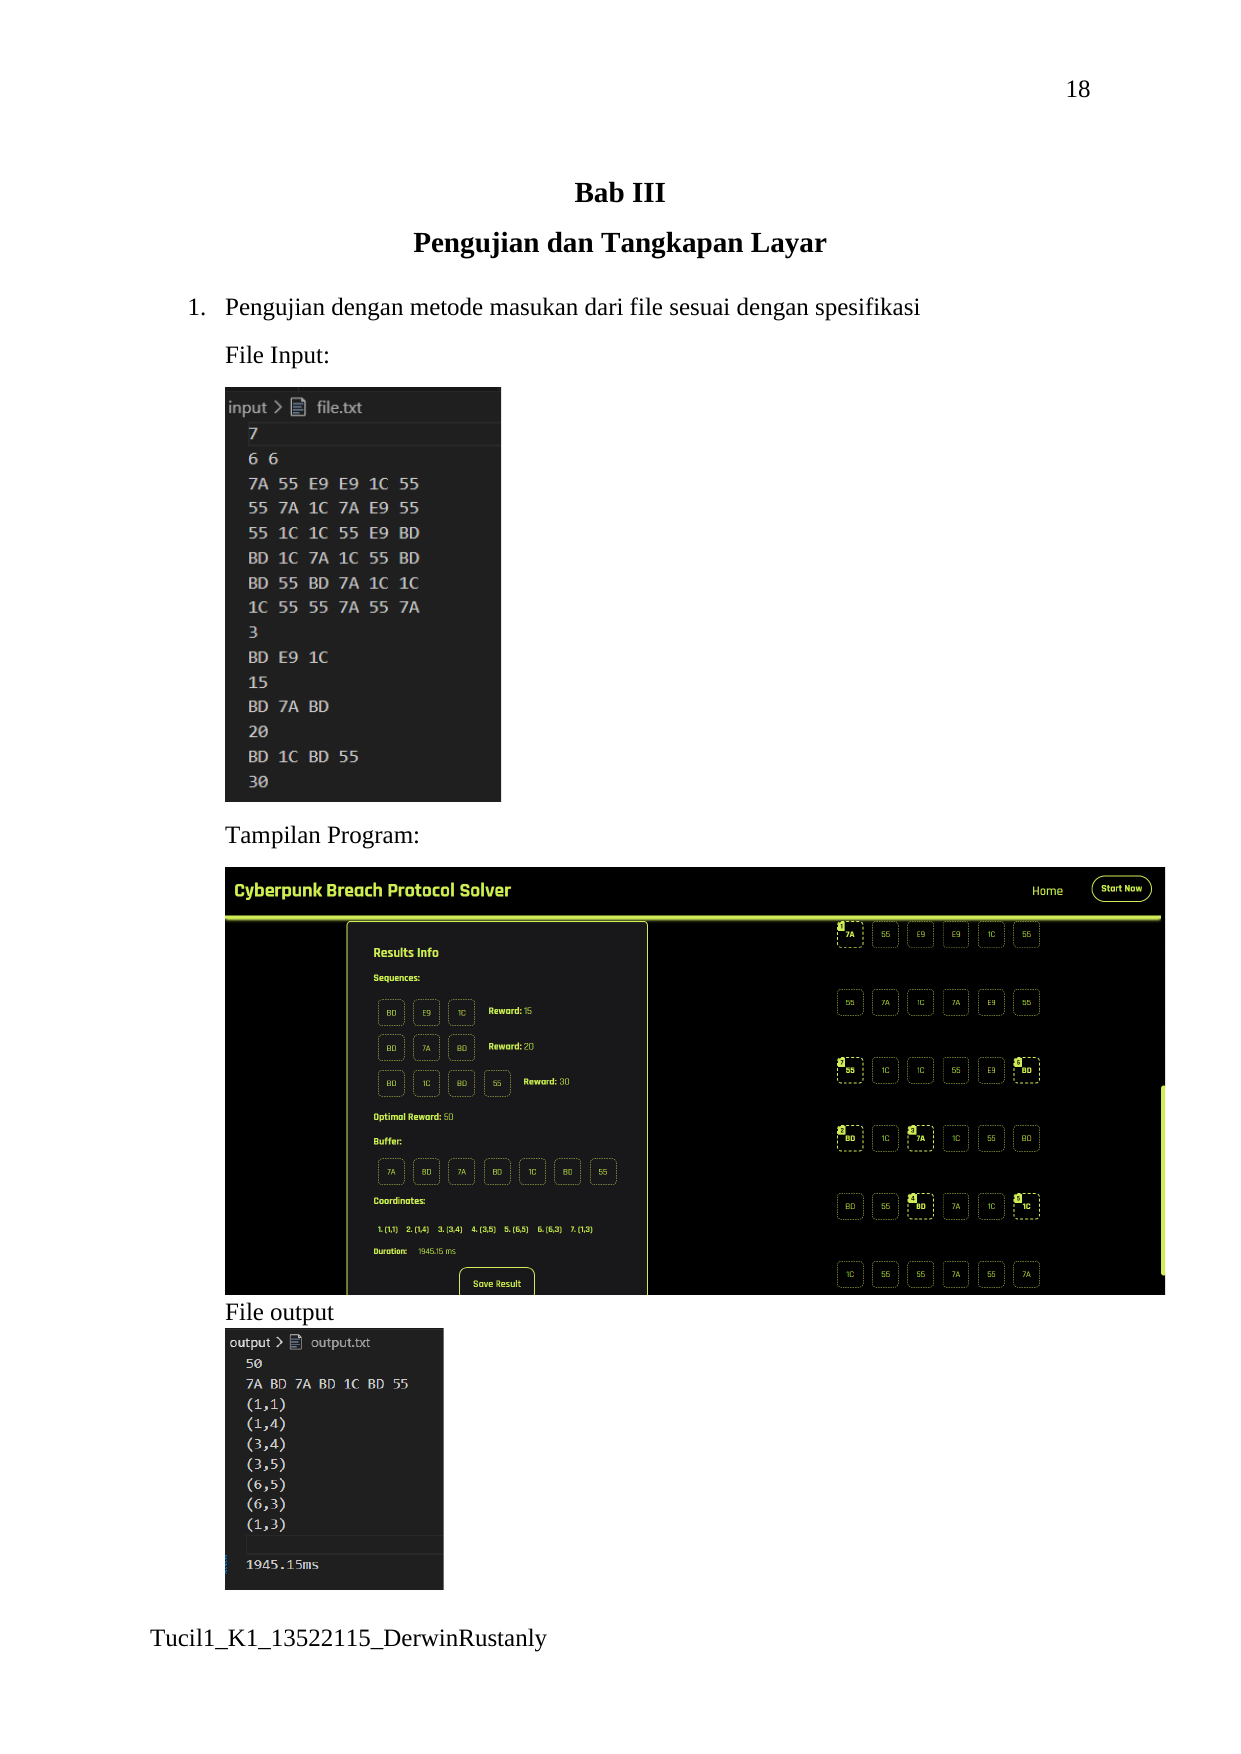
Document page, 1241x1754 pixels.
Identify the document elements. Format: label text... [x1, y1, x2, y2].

list Pengujian dengan metode masukan dari file sesuai dengan spesifikasi [187, 292, 1090, 321]
text Tampilan Program: [225, 820, 1090, 849]
text Pengujian dan Tangkapan Layar [150, 225, 1090, 259]
subtitle Bab III [150, 175, 1090, 208]
text File Input: [225, 340, 1090, 369]
picture [225, 867, 1166, 1295]
list File output [225, 1297, 1090, 1326]
picture [225, 1328, 444, 1590]
picture [225, 387, 502, 802]
